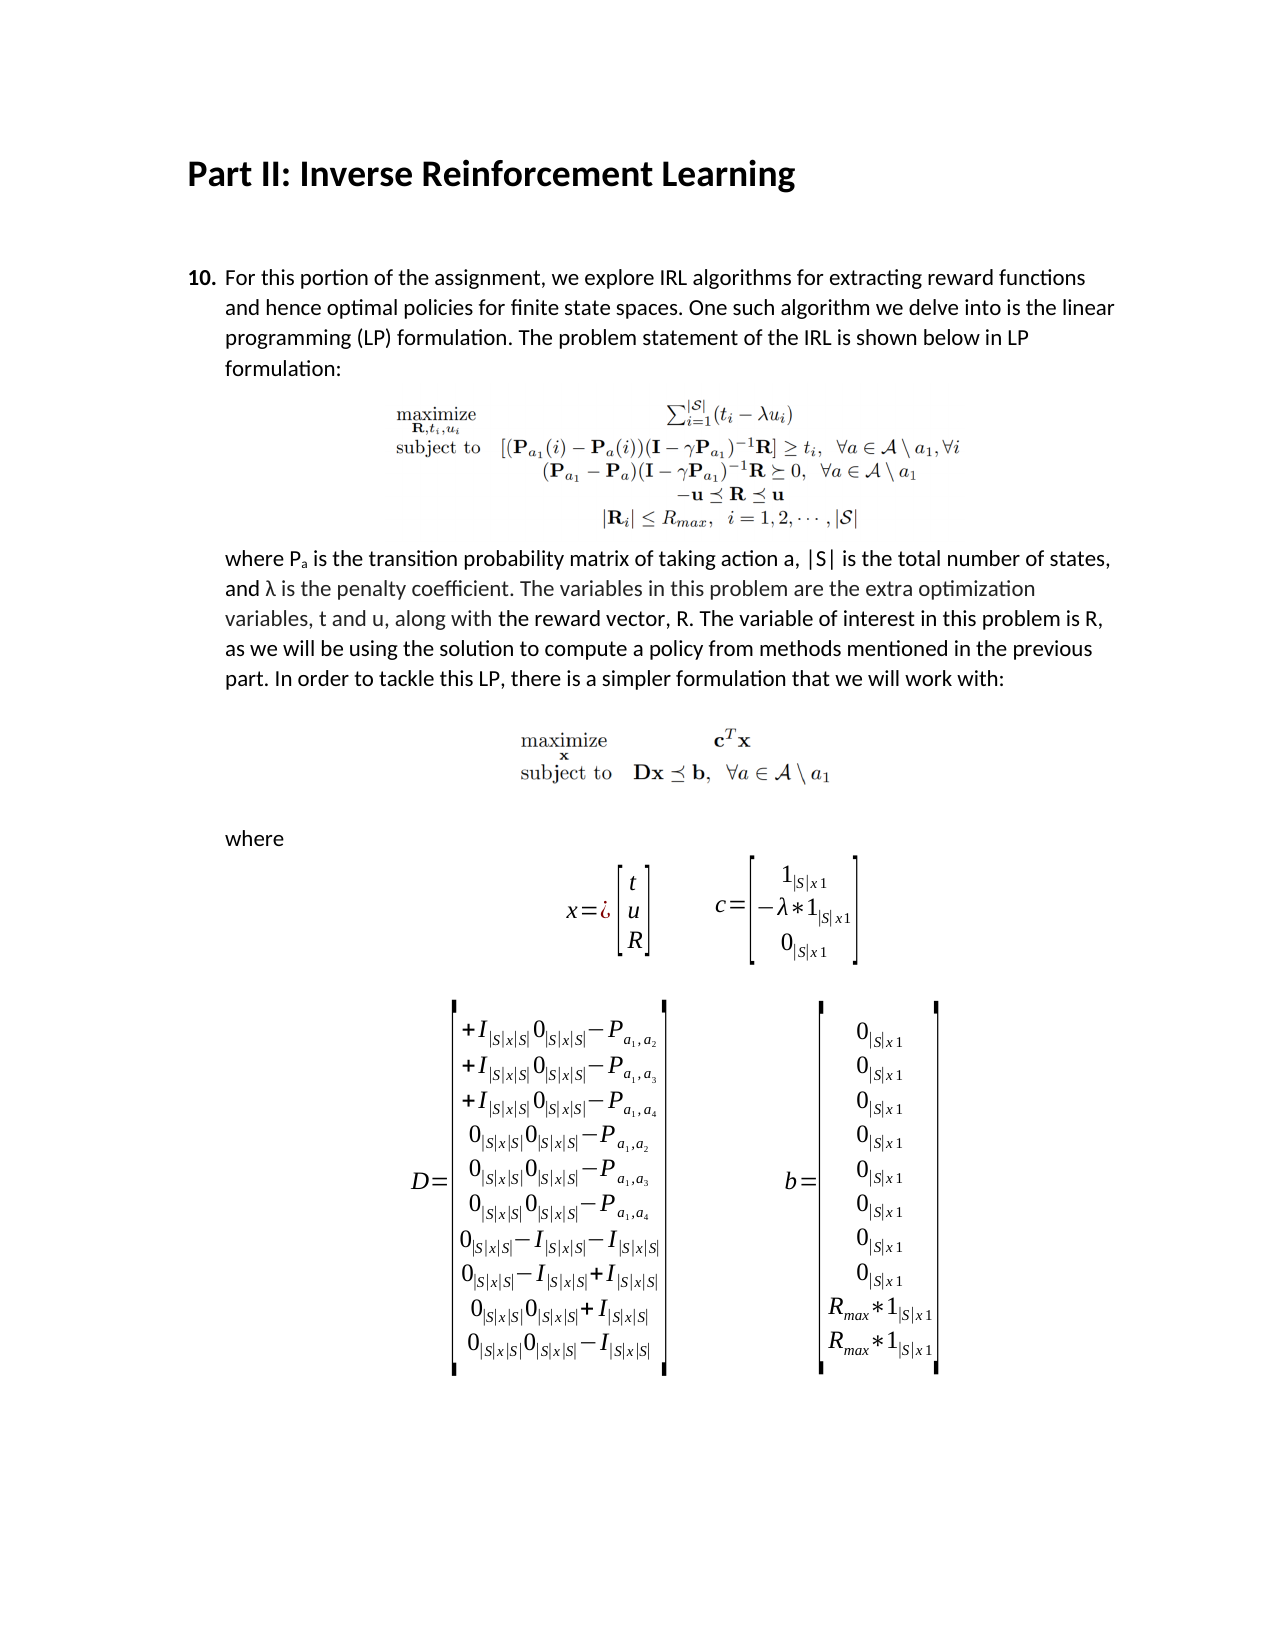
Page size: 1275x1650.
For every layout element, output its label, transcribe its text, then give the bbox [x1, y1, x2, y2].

text Part II: Inverse Reinforcement Learning [187, 150, 1125, 196]
picture [515, 725, 835, 792]
picture [385, 383, 966, 542]
list where Pa is the transition probability matrix of taking action a, |S| is the total number of states, and λ is the penalty coefficient. The variables in this problem are the extra optimization variables, t and u, along with the reward vector, R. The variable of interest in this problem is R, as we will be using the solution to compute a policy from methods mentioned in the previous part. In order to tackle this LP, there is a simpler formulation that we will work with: [225, 544, 1125, 693]
list where [225, 824, 1125, 852]
list For this portion of the assignment, we explore IRL algorithms for extracting reward functions and hence optimal policies for finite state spaces. One such algorithm we delve into is the linear programming (LP) formulation. The problem statement of the IRL is shown below in LP formulation: [187, 263, 1125, 382]
